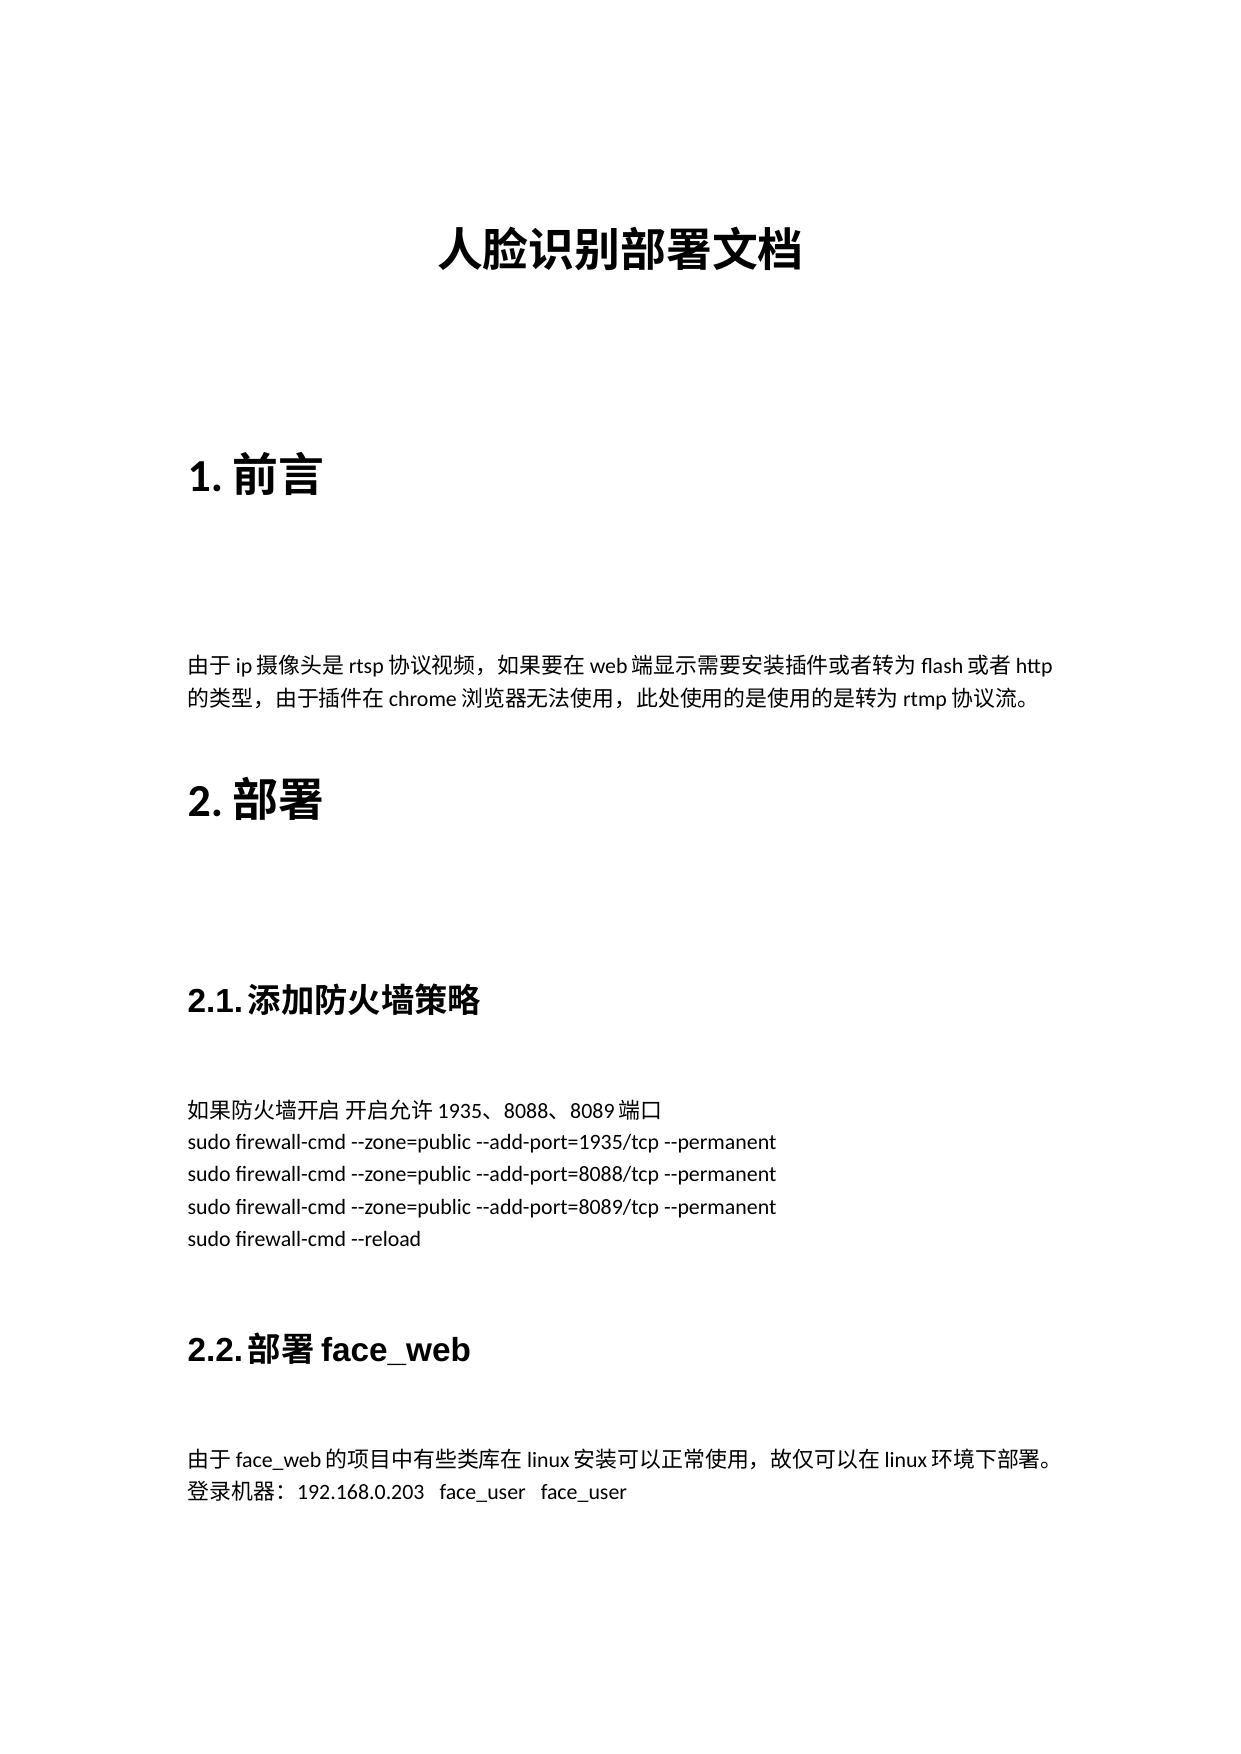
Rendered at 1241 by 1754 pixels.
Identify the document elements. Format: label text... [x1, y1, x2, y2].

subtitle 前言 [187, 423, 1053, 521]
subtitle 添加防火墙策略 [187, 973, 1053, 1038]
subtitle 部署face_web [187, 1322, 1053, 1387]
text 如果防火墙开启 开启允许1935、8088、8089端口 [187, 1100, 1053, 1132]
subtitle 人脸识别部署文档 [187, 197, 1053, 295]
text 由于face_web的项目中有些类库在linux安装可以正常使用，故仅可以在linux环境下部署。 [187, 1448, 1053, 1481]
text 由于ip摄像头是rtsp协议视频，如果要在web端显示需要安装插件或者转为flash或者http的类型，由于插件在chrome浏览器无法使用，此处使用的是使用的是转为rtmp协议流。 [187, 648, 1053, 713]
subtitle 部署 [187, 748, 1053, 846]
text 登录机器：192.168.0.203 face_user face_user [187, 1481, 1053, 1513]
text sudo firewall-cmd --zone=public --add-port=1935/tcp --permanent [187, 1132, 1053, 1165]
text sudo firewall-cmd --zone=public --add-port=8088/tcp --permanent [187, 1165, 1053, 1197]
text sudo firewall-cmd --reload [187, 1230, 1053, 1262]
text sudo firewall-cmd --zone=public --add-port=8089/tcp --permanent [187, 1197, 1053, 1230]
